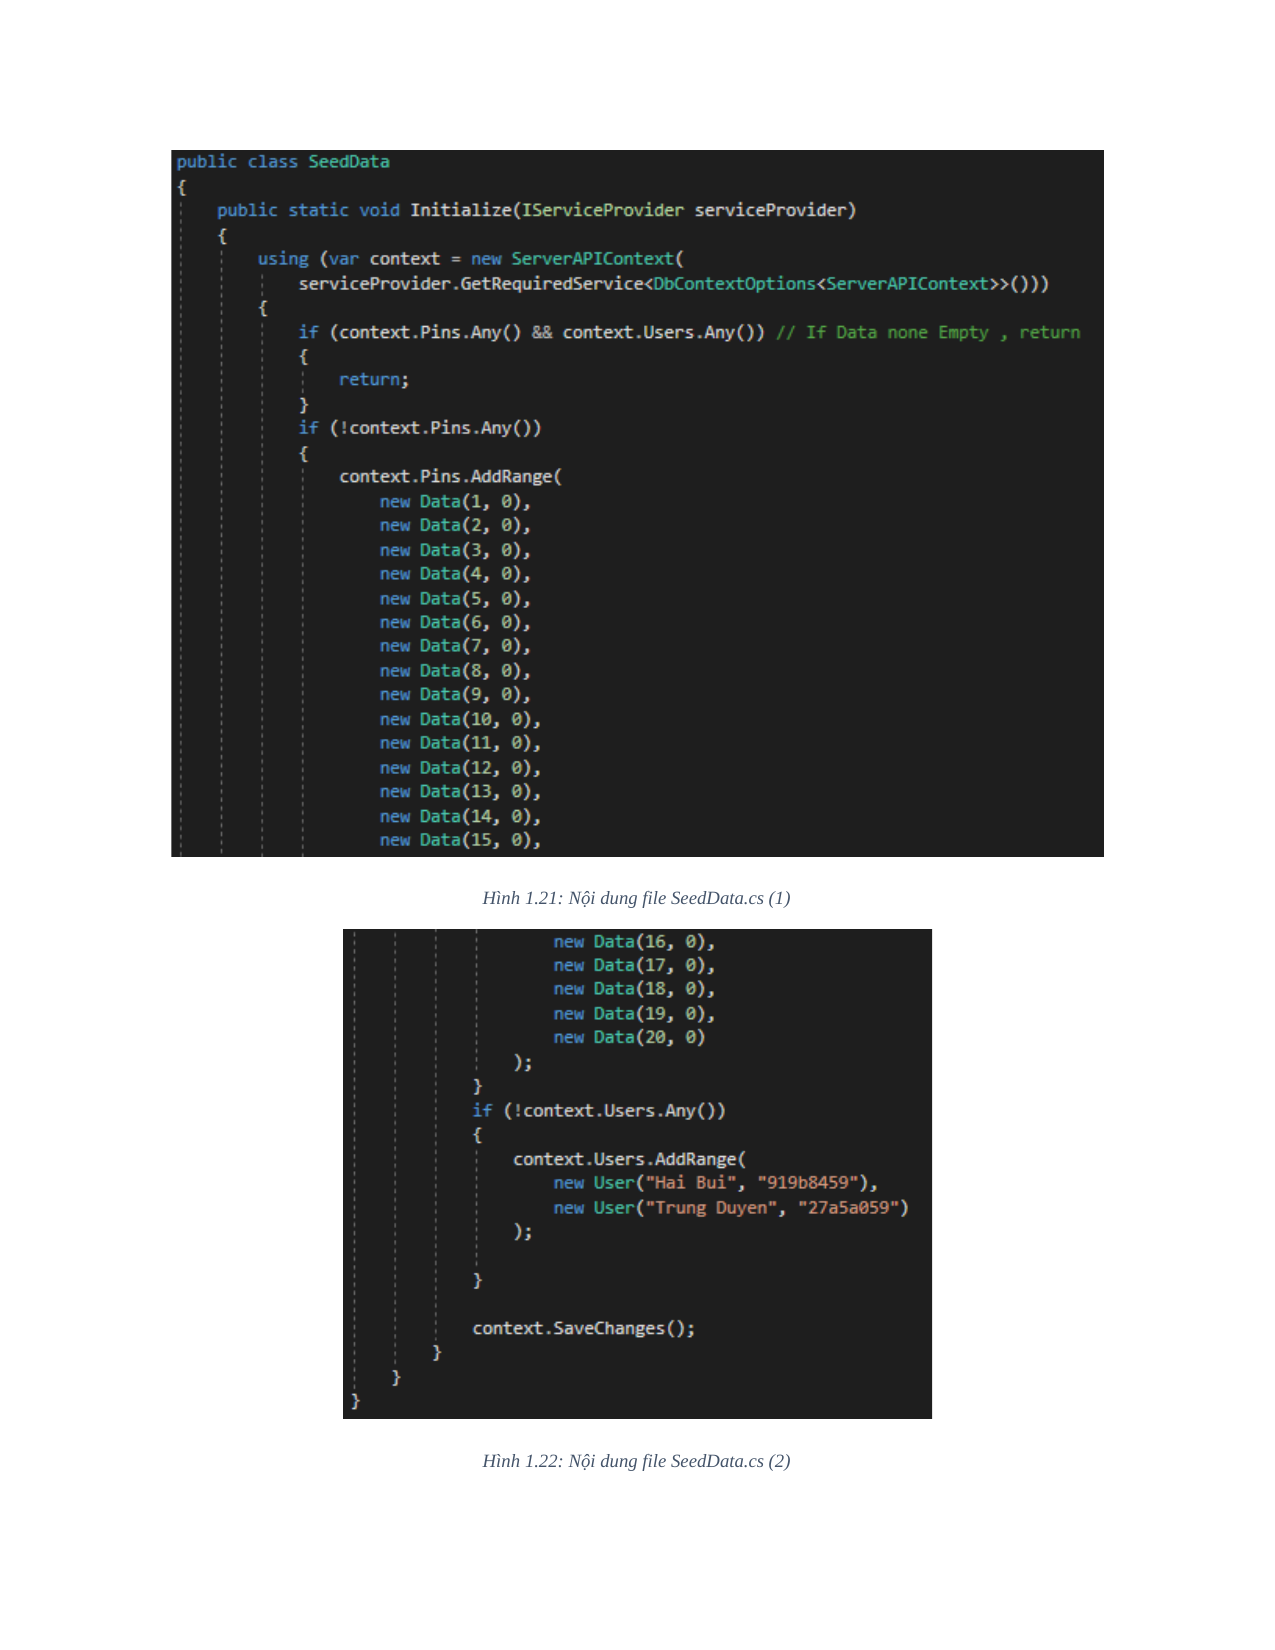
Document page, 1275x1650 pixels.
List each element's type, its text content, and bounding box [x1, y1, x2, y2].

text Hình 1.21: Nội dung file SeedData.cs (1) [150, 887, 1125, 909]
picture [343, 929, 933, 1419]
picture [171, 150, 1104, 857]
text Hình 1.22: Nội dung file SeedData.cs (2) [150, 1450, 1125, 1471]
